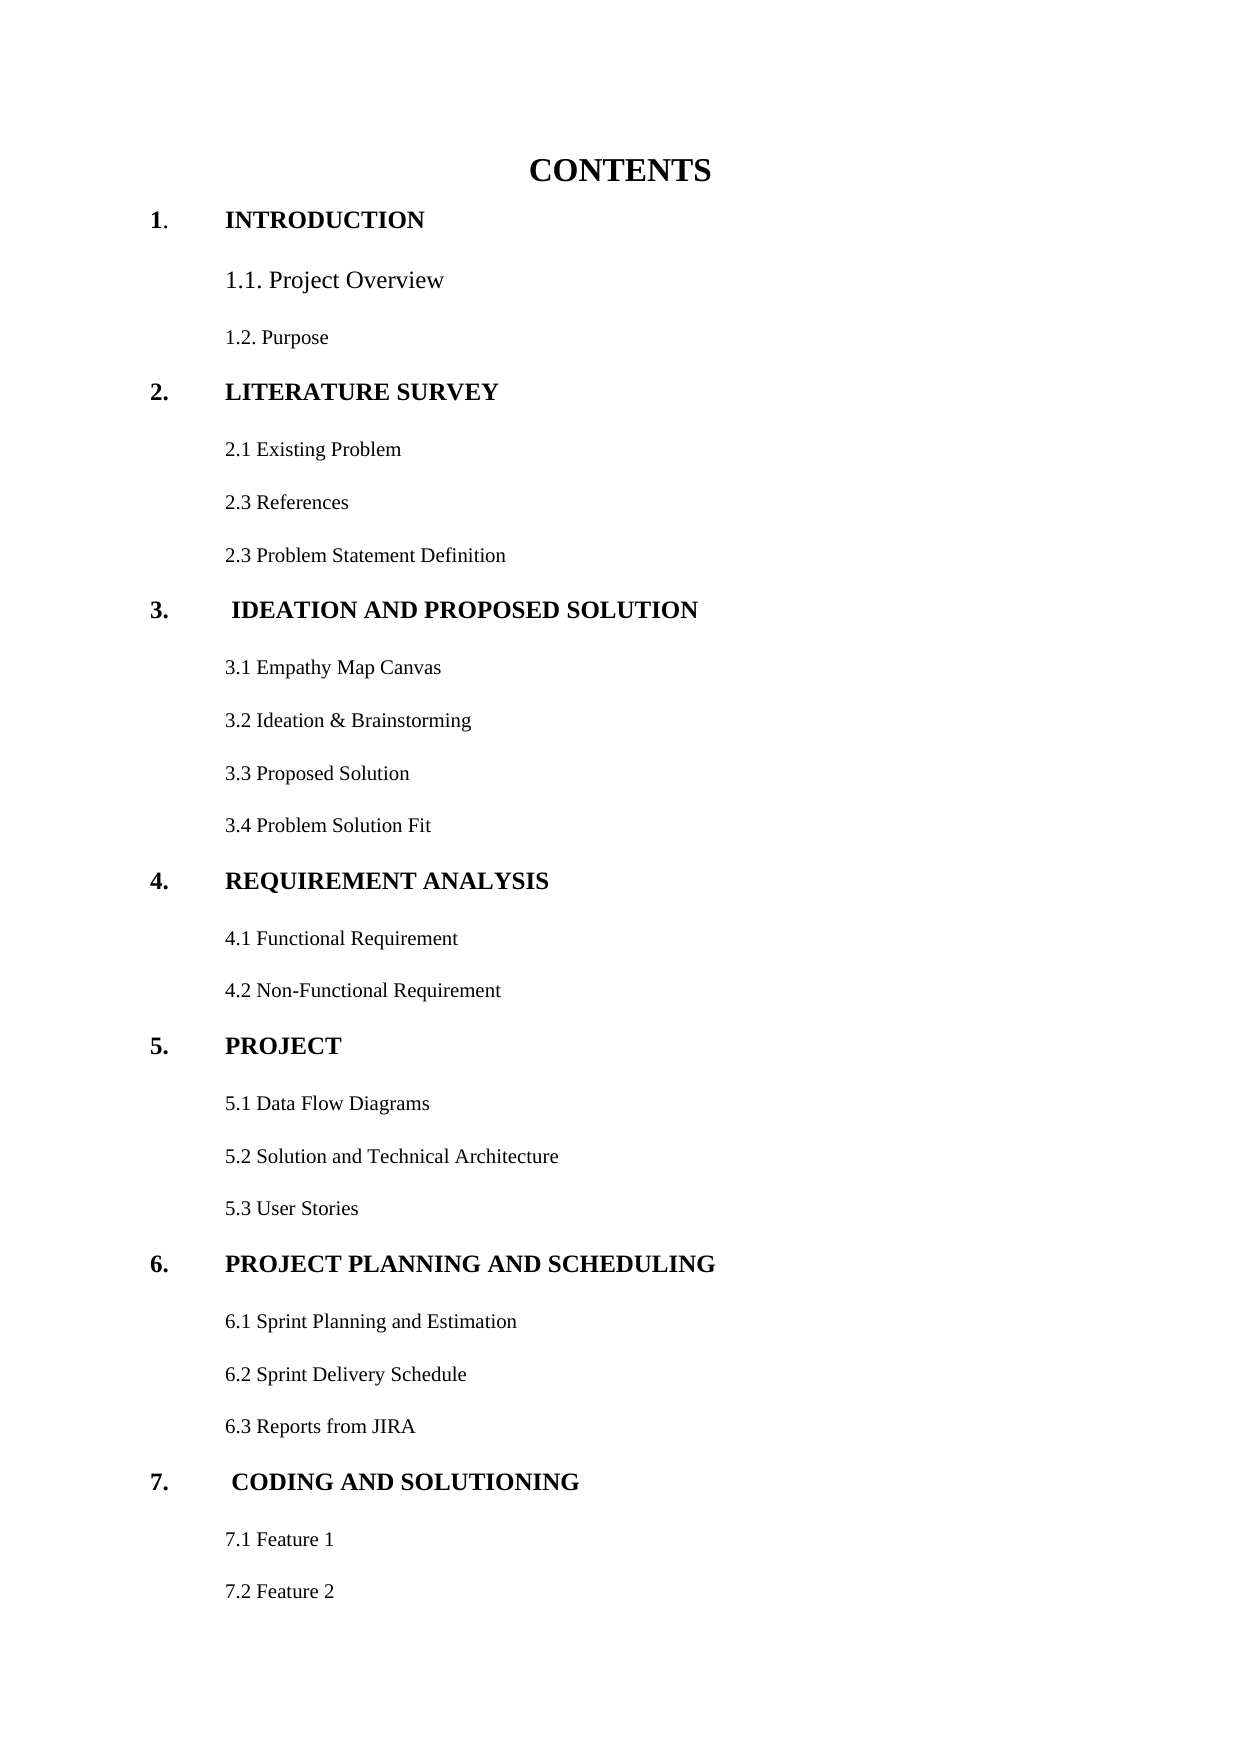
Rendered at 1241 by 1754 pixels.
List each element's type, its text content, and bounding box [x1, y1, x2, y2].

text CONTENTS [150, 150, 1090, 188]
text 2.1 Existing Problem [150, 437, 1090, 461]
text 1.1. Project Overview [150, 265, 1090, 293]
text 7.2 Feature 2 [150, 1579, 1090, 1603]
text 2.3 Problem Statement Definition [150, 542, 1090, 567]
text 1. INTRODUCTION [150, 205, 1090, 234]
text 5.3 User Stories [150, 1196, 1090, 1220]
text 5. PROJECT [150, 1031, 1090, 1060]
text 3.4 Problem Solution Fit [150, 813, 1090, 837]
text 7. CODING AND SOLUTIONING [150, 1467, 1090, 1496]
text 3. IDEATION AND PROPOSED SOLUTION [150, 595, 1090, 624]
text 5.2 Solution and Technical Architecture [150, 1143, 1090, 1168]
text 7.1 Feature 1 [150, 1527, 1090, 1551]
text 5.1 Data Flow Diagrams [225, 1091, 1090, 1115]
text 4. REQUIREMENT ANALYSIS [150, 866, 1090, 894]
text 3.3 Proposed Solution [150, 760, 1090, 784]
text 1.2. Purpose [150, 324, 1090, 349]
text 3.2 Ideation & Brainstorming [150, 708, 1090, 732]
text 6.2 Sprint Delivery Schedule [150, 1361, 1090, 1386]
text 4.2 Non-Functional Requirement [150, 978, 1090, 1002]
text 6.3 Reports from JIRA [150, 1414, 1090, 1438]
text 6. PROJECT PLANNING AND SCHEDULING [150, 1249, 1090, 1278]
text 6.1 Sprint Planning and Estimation [150, 1309, 1090, 1333]
text 2. LITERATURE SURVEY [150, 377, 1090, 406]
text 2.3 References [150, 490, 1090, 514]
text 3.1 Empathy Map Canvas [150, 655, 1090, 679]
text 4.1 Functional Requirement [225, 926, 1090, 950]
